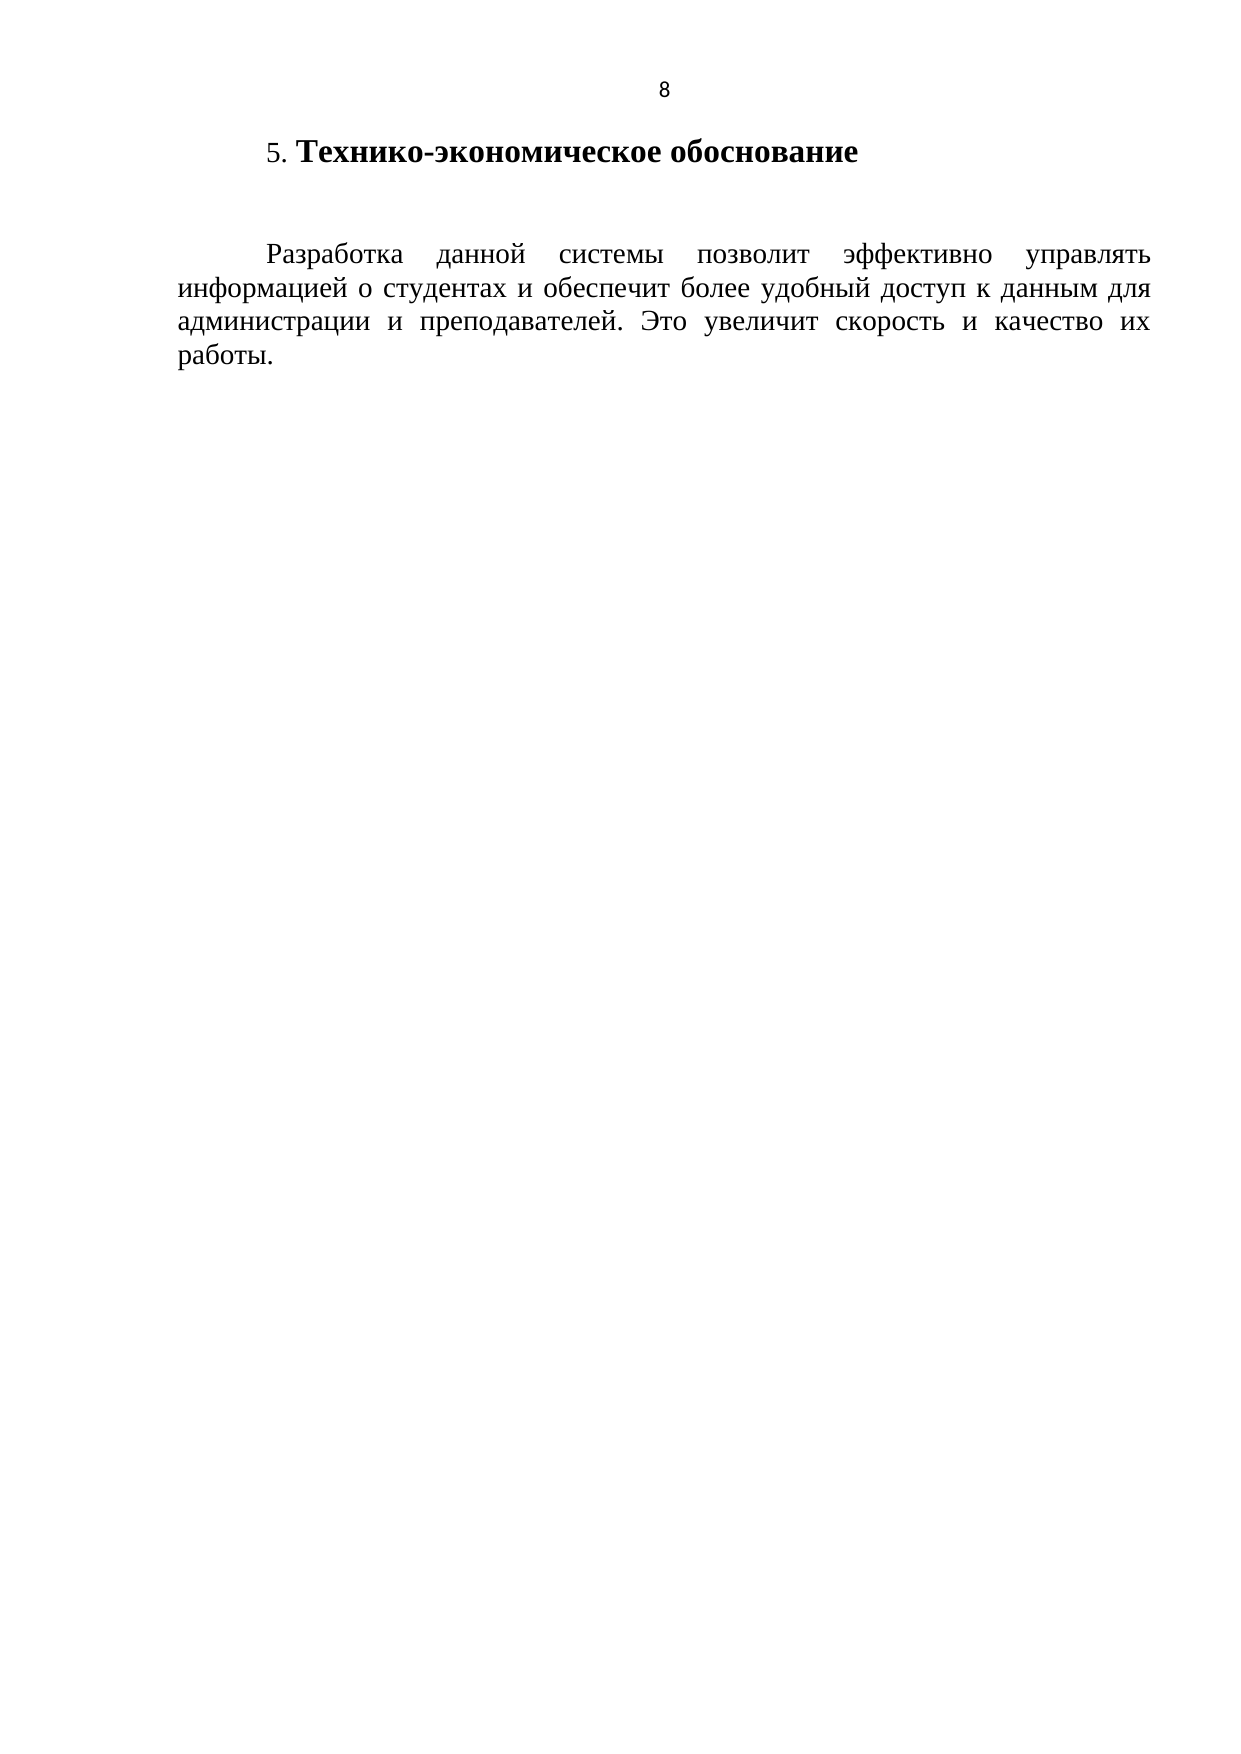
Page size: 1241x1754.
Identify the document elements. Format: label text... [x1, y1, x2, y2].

list Технико-экономическое обоснование [177, 131, 1152, 169]
text Разработка данной системы позволит эффективно управлять информацией о студентах и обеспечит более удобный доступ к данным для администрации и преподавателей. Это увеличит скорость и качество их работы. [177, 236, 1152, 371]
